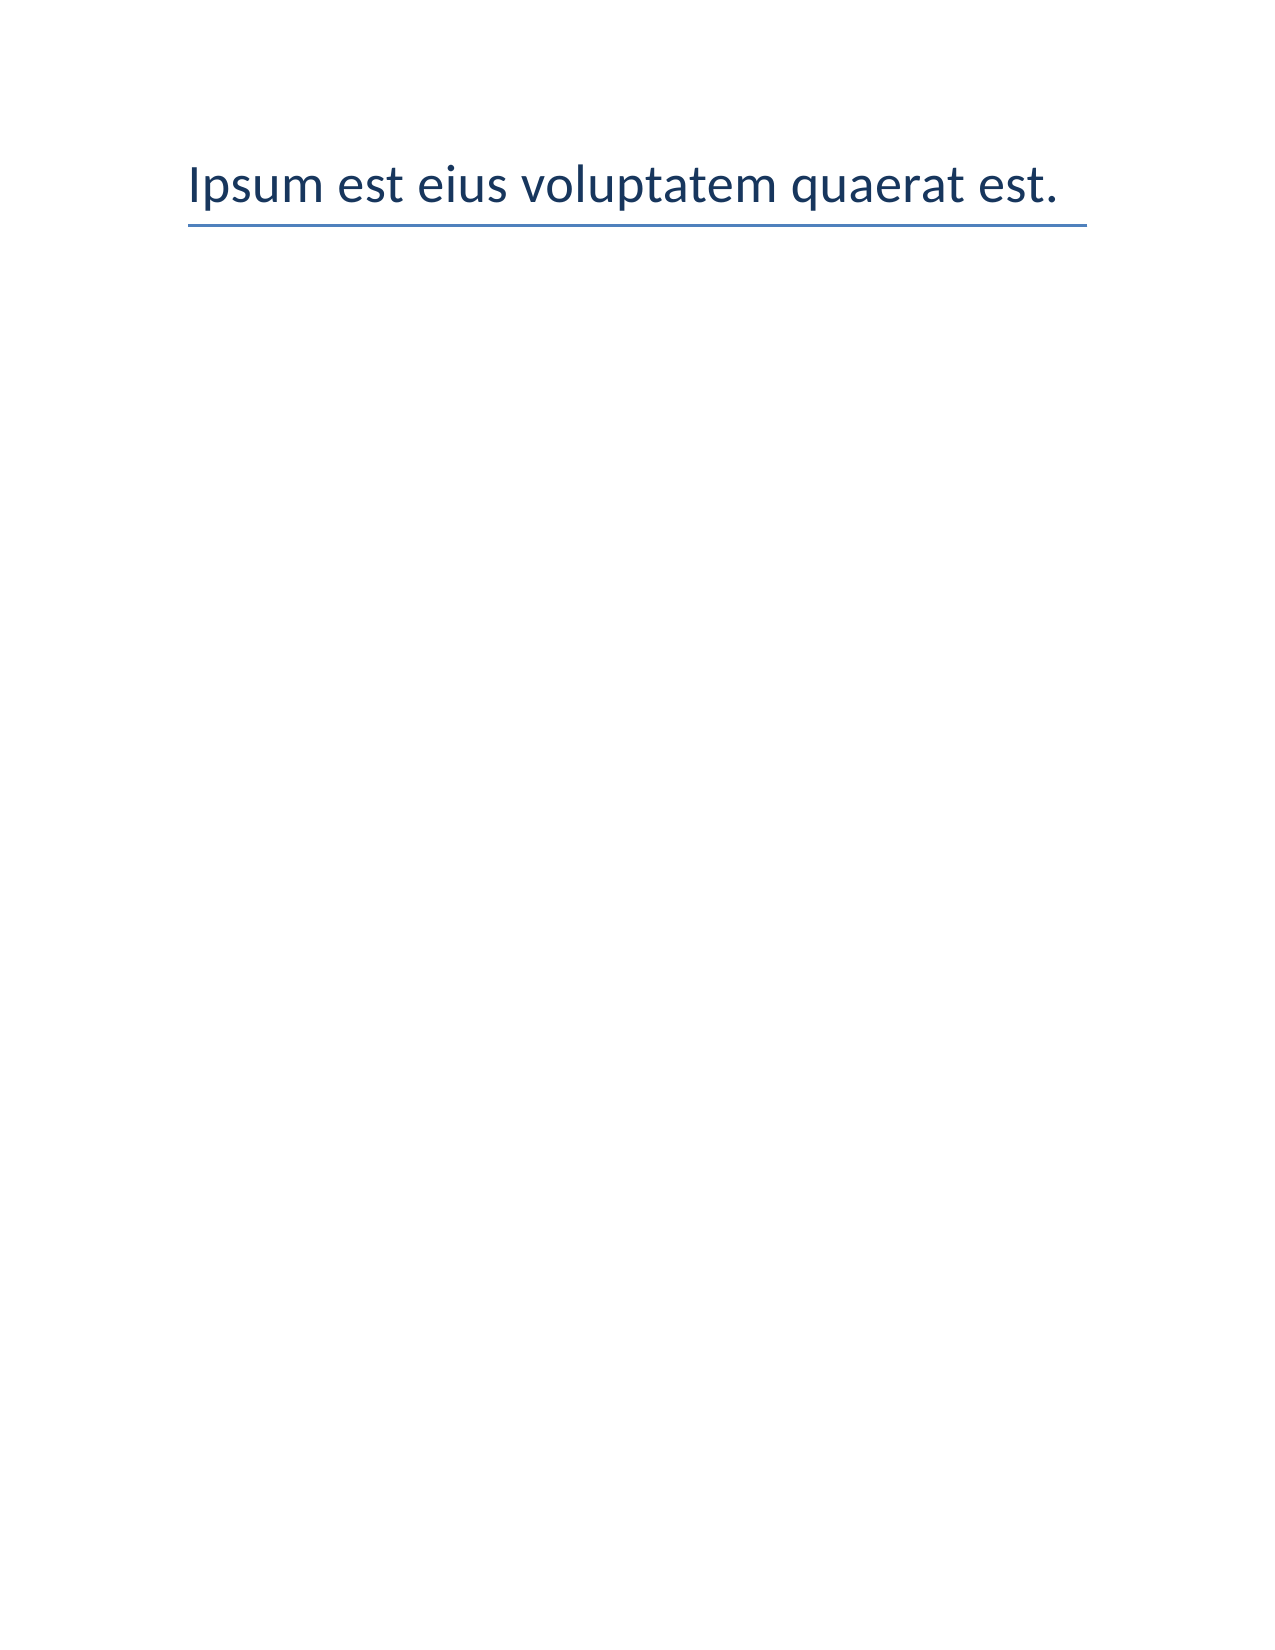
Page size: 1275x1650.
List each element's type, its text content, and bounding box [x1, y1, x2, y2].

title Ipsum est eius voluptatem quaerat est. [187, 150, 1087, 227]
